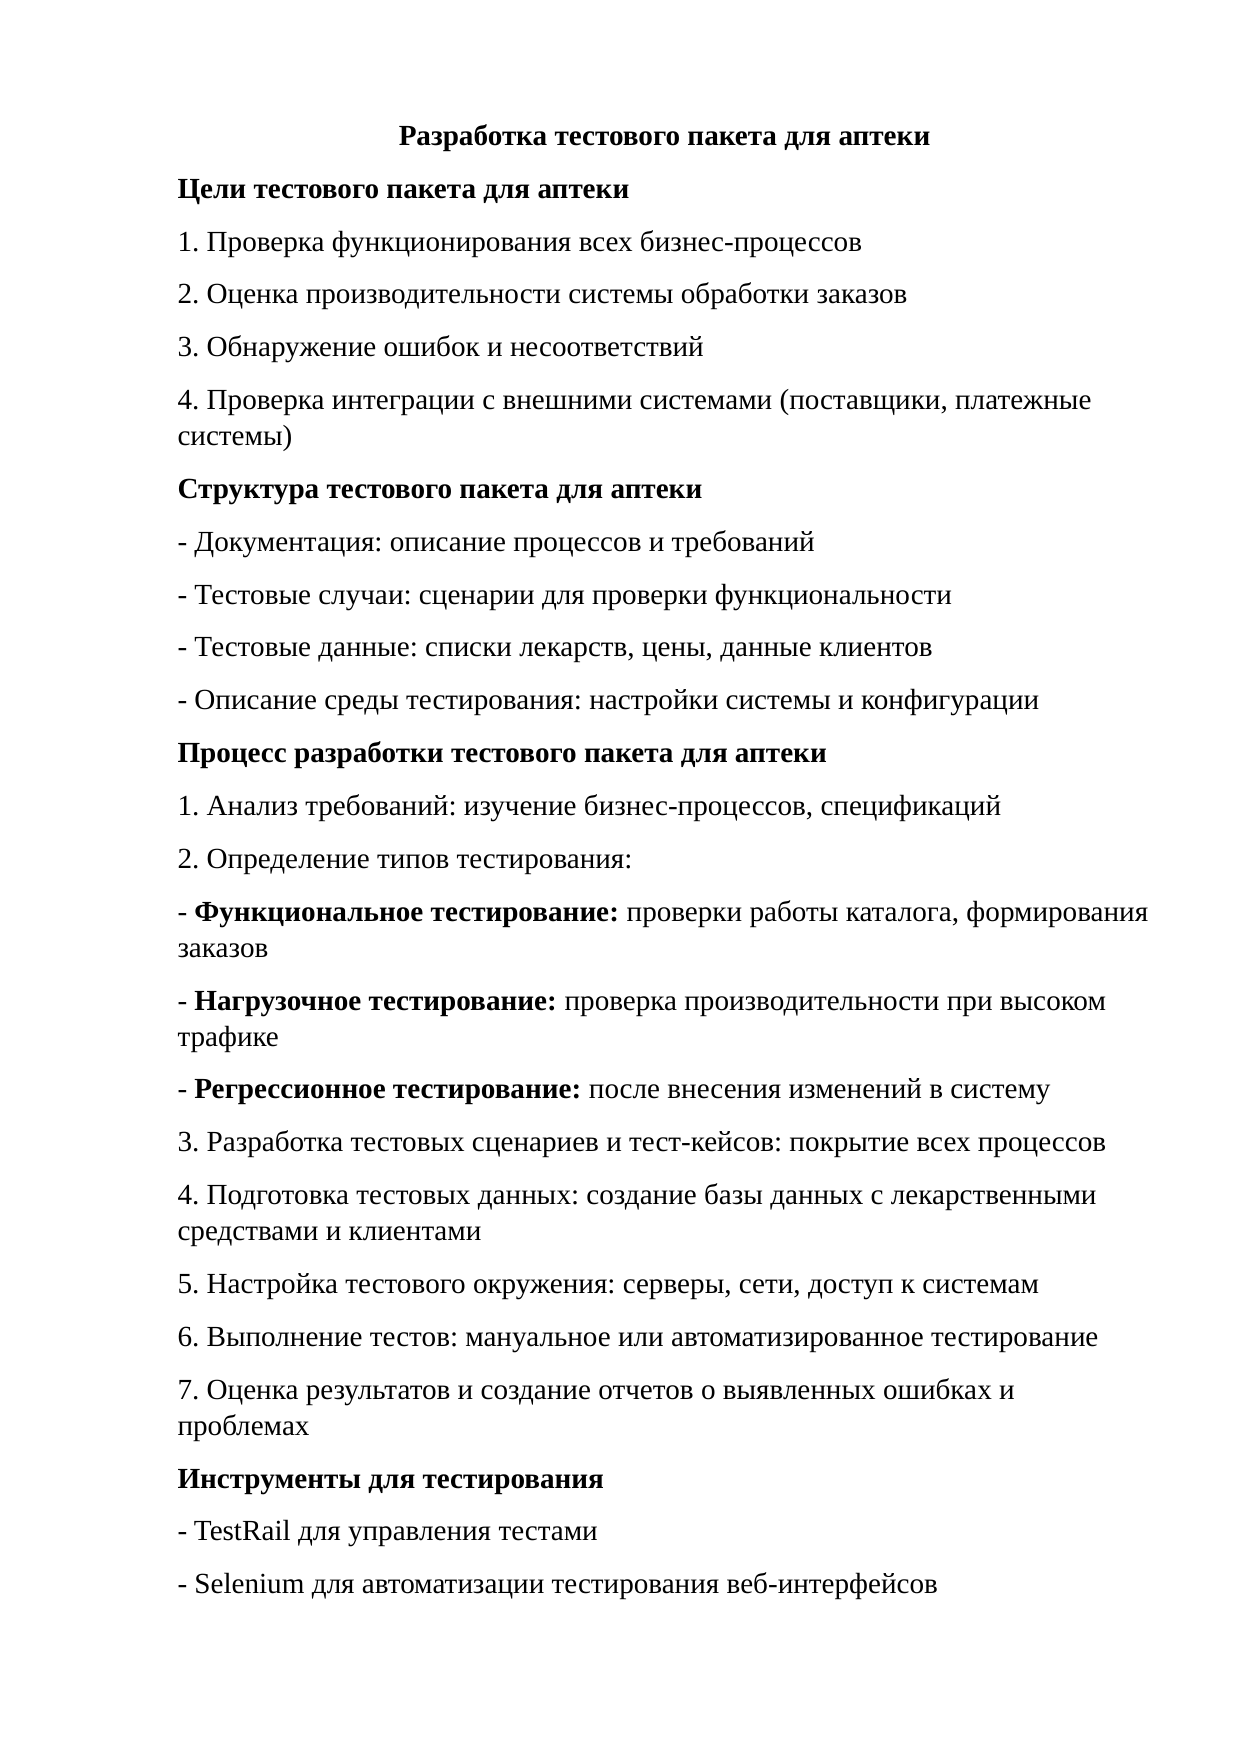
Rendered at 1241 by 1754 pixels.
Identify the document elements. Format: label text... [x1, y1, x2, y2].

text - Selenium для автоматизации тестирования веб-интерфейсов [177, 1566, 1152, 1600]
text 5. Настройка тестового окружения: серверы, сети, доступ к системам [177, 1266, 1152, 1300]
text 2. Определение типов тестирования: [177, 841, 1152, 874]
text 3. Обнаружение ошибок и несоответствий [177, 329, 1152, 363]
text - Функциональное тестирование: проверки работы каталога, формирования заказов [177, 894, 1152, 963]
text - Нагрузочное тестирование: проверка производительности при высоком трафике [177, 983, 1152, 1052]
text 2. Оценка производительности системы обработки заказов [177, 277, 1152, 310]
text - Тестовые случаи: сценарии для проверки функциональности [177, 577, 1152, 610]
text Структура тестового пакета для аптеки [177, 471, 1152, 505]
text - Документация: описание процессов и требований [177, 524, 1152, 557]
text Разработка тестового пакета для аптеки [177, 118, 1152, 152]
text - TestRail для управления тестами [177, 1513, 1152, 1547]
text - Регрессионное тестирование: после внесения изменений в систему [177, 1072, 1152, 1105]
text Инструменты для тестирования [177, 1461, 1152, 1494]
text 3. Разработка тестовых сценариев и тест-кейсов: покрытие всех процессов [177, 1124, 1152, 1158]
text 4. Проверка интеграции с внешними системами (поставщики, платежные системы) [177, 382, 1152, 452]
text 4. Подготовка тестовых данных: создание базы данных с лекарственными средствами и клиентами [177, 1177, 1152, 1247]
text 6. Выполнение тестов: мануальное или автоматизированное тестирование [177, 1319, 1152, 1352]
text 1. Анализ требований: изучение бизнес-процессов, спецификаций [177, 788, 1152, 822]
text 1. Проверка функционирования всех бизнес-процессов [177, 224, 1152, 257]
text - Описание среды тестирования: настройки системы и конфигурации [177, 682, 1152, 716]
text 7. Оценка результатов и создание отчетов о выявленных ошибках и проблемах [177, 1372, 1152, 1441]
text Процесс разработки тестового пакета для аптеки [177, 735, 1152, 769]
text Цели тестового пакета для аптеки [177, 171, 1152, 204]
text - Тестовые данные: списки лекарств, цены, данные клиентов [177, 629, 1152, 663]
